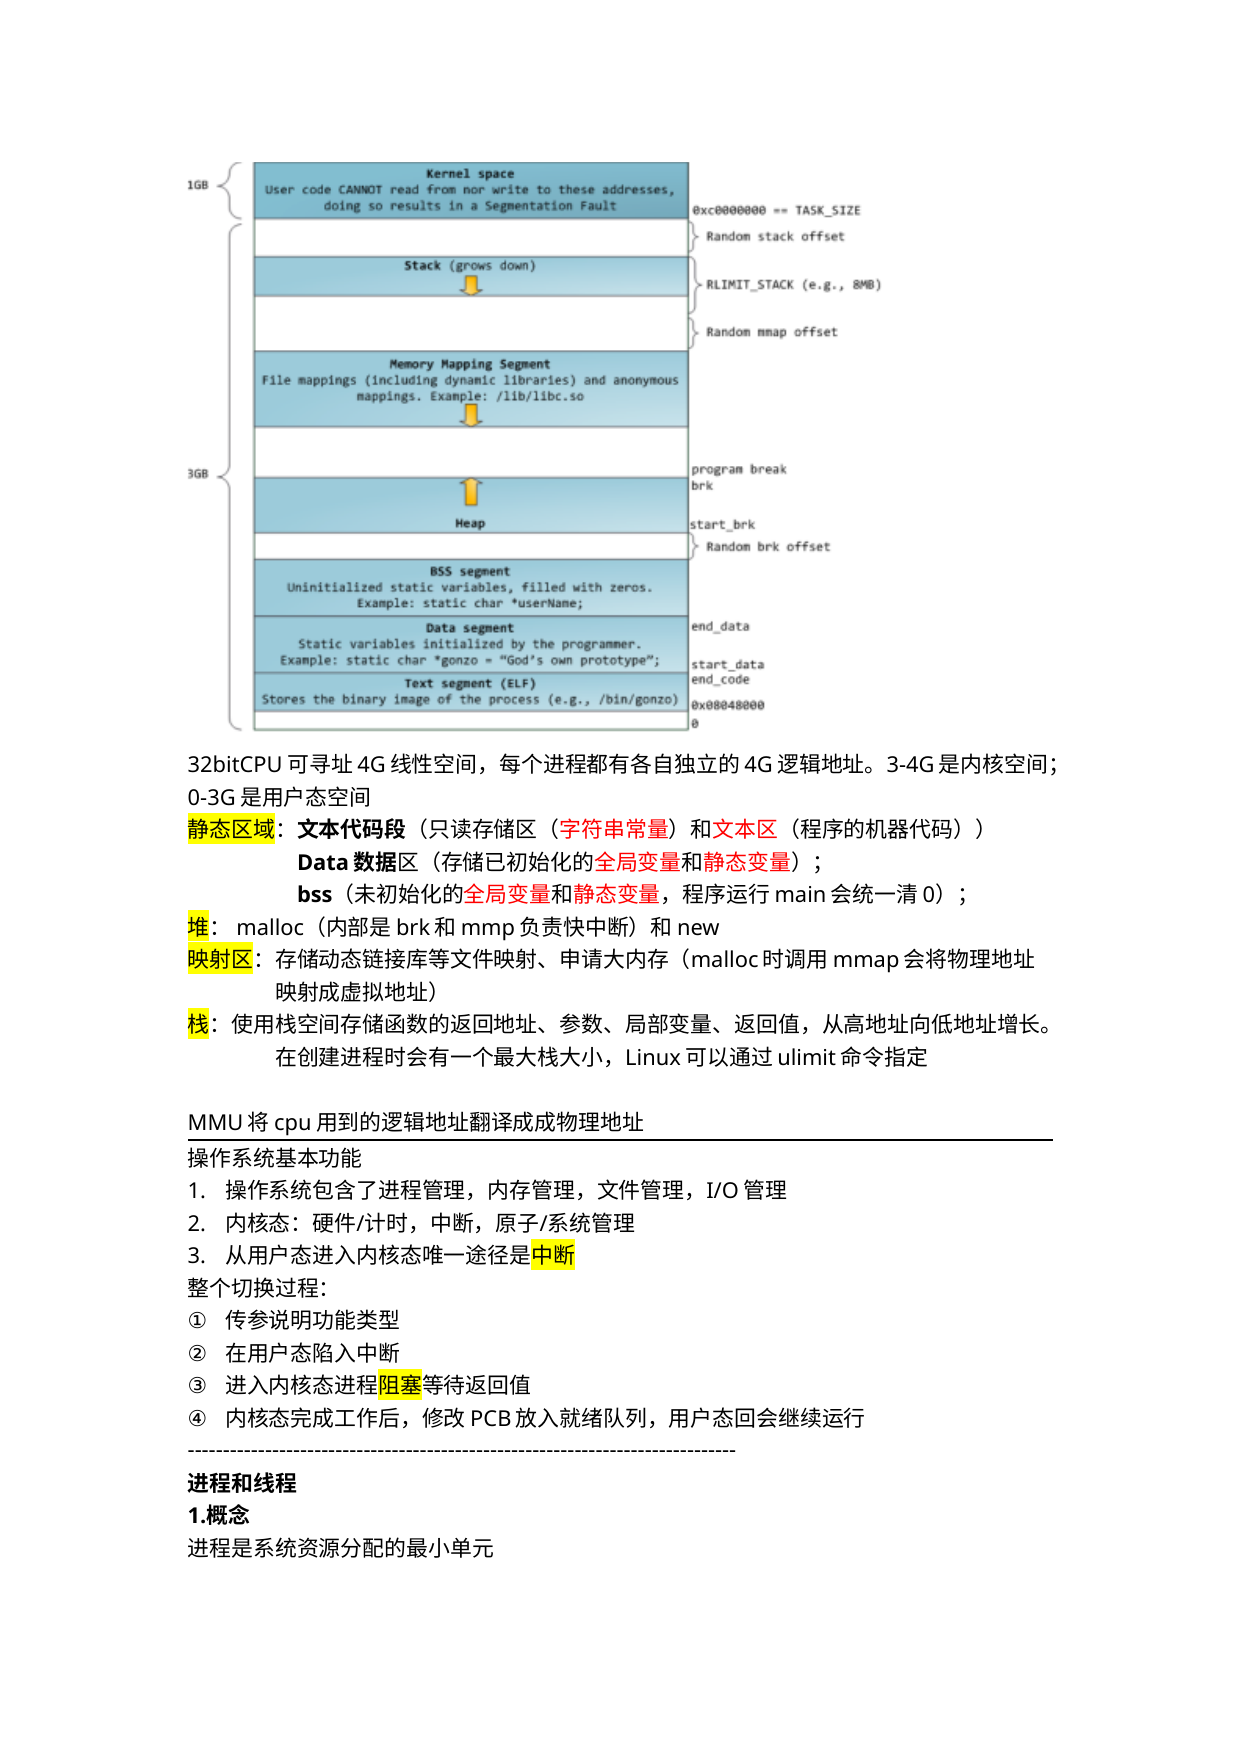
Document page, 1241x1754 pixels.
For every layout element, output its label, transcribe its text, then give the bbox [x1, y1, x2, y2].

text 栈：使用栈空间存储函数的返回地址、参数、局部变量、返回值，从高地址向低地址增长。在创建进程时会有一个最大栈大小，Linux可以通过ulimit命令指定 [187, 1007, 1053, 1072]
picture [187, 162, 885, 733]
text 堆： malloc（内部是brk和mmp负责快中断）和new [187, 909, 1053, 942]
text MMU将cpu用到的逻辑地址翻译成成物理地址 [187, 1104, 1053, 1141]
list 在用户态陷入中断 [187, 1336, 1053, 1368]
text 映射区：存储动态链接库等文件映射、申请大内存（malloc时调用mmap会将物理地址映射成虚拟地址） [187, 942, 1053, 1007]
list 操作系统包含了进程管理，内存管理，文件管理，I/O管理 [187, 1173, 1053, 1206]
text 1.概念 [187, 1498, 1053, 1531]
list 进入内核态进程阻塞等待返回值 [187, 1368, 1053, 1401]
text 操作系统基本功能 [187, 1141, 1053, 1173]
text ------------------------------------------------------------------------------ [187, 1433, 1053, 1466]
text 32bitCPU可寻址4G线性空间，每个进程都有各自独立的4G逻辑地址。3-4G是内核空间；0-3G是用户态空间 [187, 747, 1053, 812]
text 进程和线程 [187, 1466, 1053, 1498]
text bss（未初始化的全局变量和静态变量，程序运行main会统一清0）； [275, 877, 1053, 909]
text 整个切换过程： [187, 1271, 1053, 1303]
text 静态区域：文本代码段（只读存储区（字符串常量）和文本区（程序的机器代码）） [187, 812, 1053, 844]
list 内核态：硬件/计时，中断，原子/系统管理 [187, 1206, 1053, 1238]
text Data数据区（存储已初始化的全局变量和静态变量）； [275, 844, 1053, 877]
text 进程是系统资源分配的最小单元 [187, 1531, 1053, 1563]
list 从用户态进入内核态唯一途径是中断 [187, 1238, 1053, 1271]
list 内核态完成工作后，修改PCB放入就绪队列，用户态回会继续运行 [187, 1401, 1053, 1433]
list 传参说明功能类型 [187, 1303, 1053, 1336]
